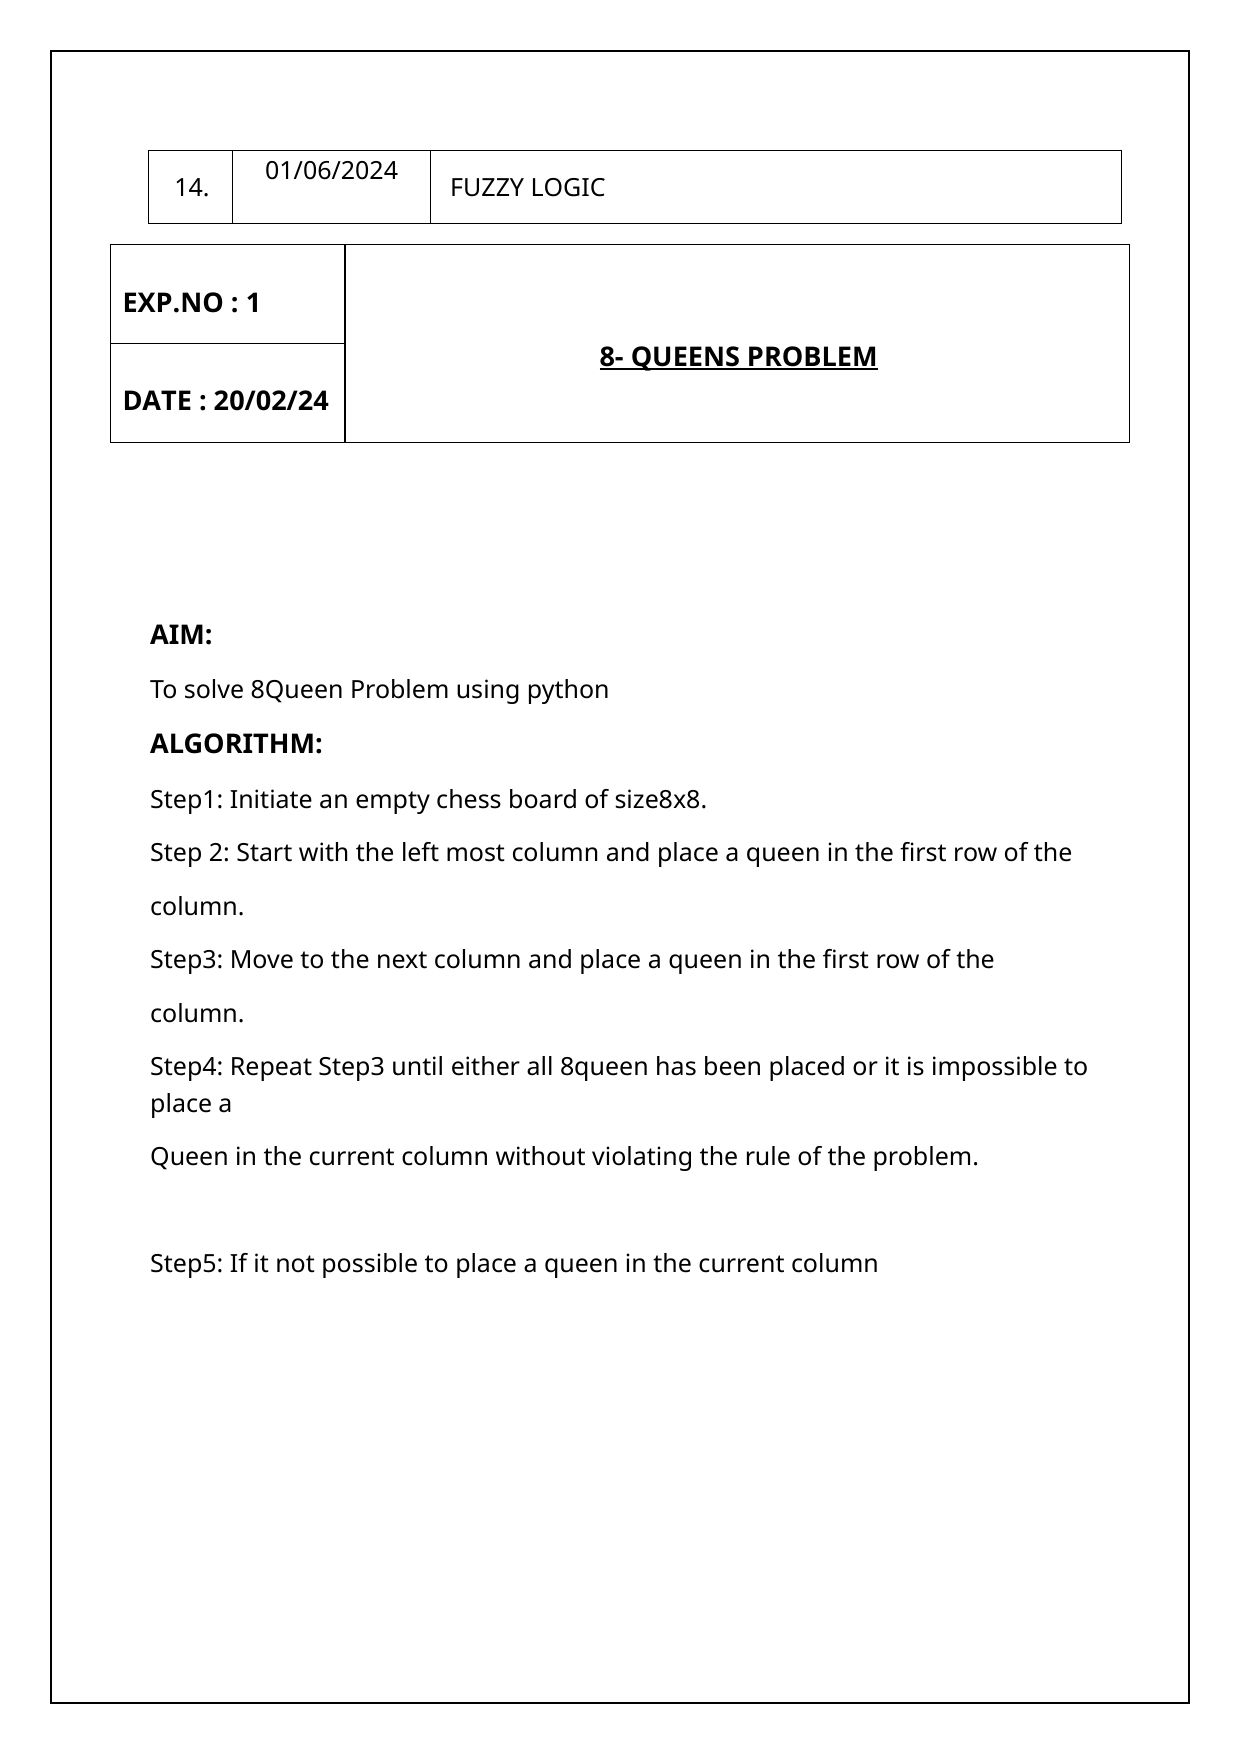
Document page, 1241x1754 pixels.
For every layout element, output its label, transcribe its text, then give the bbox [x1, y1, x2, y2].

table_header 8- QUEENS PROBLEM [346, 245, 1129, 442]
text ALGORITHM: [150, 725, 1090, 762]
text AIM: [150, 615, 1090, 652]
text Queen in the current column without violating the rule of the problem. [150, 1139, 1090, 1173]
table_cell 01/06/2024 [233, 151, 430, 223]
table_header EXP.NO : 1 [111, 245, 344, 343]
text Step1: Initiate an empty chess board of size8x8. [150, 781, 1090, 816]
text Step4: Repeat Step3 until either all 8queen has been placed or it is impossible to place a [150, 1049, 1090, 1119]
text column. [150, 995, 1090, 1029]
text Step 2: Start with the left most column and place a queen in the first row of the [150, 835, 1090, 869]
text column. [150, 888, 1090, 922]
text Step5: If it not possible to place a queen in the current column [150, 1246, 1090, 1280]
text To solve 8Queen Problem using python [150, 672, 1090, 706]
table_cell FUZZY LOGIC [431, 151, 1121, 223]
table_cell 14. [149, 151, 232, 223]
text Step3: Move to the next column and place a queen in the first row of the [150, 942, 1090, 976]
table_cell DATE : 20/02/24 [111, 344, 344, 442]
